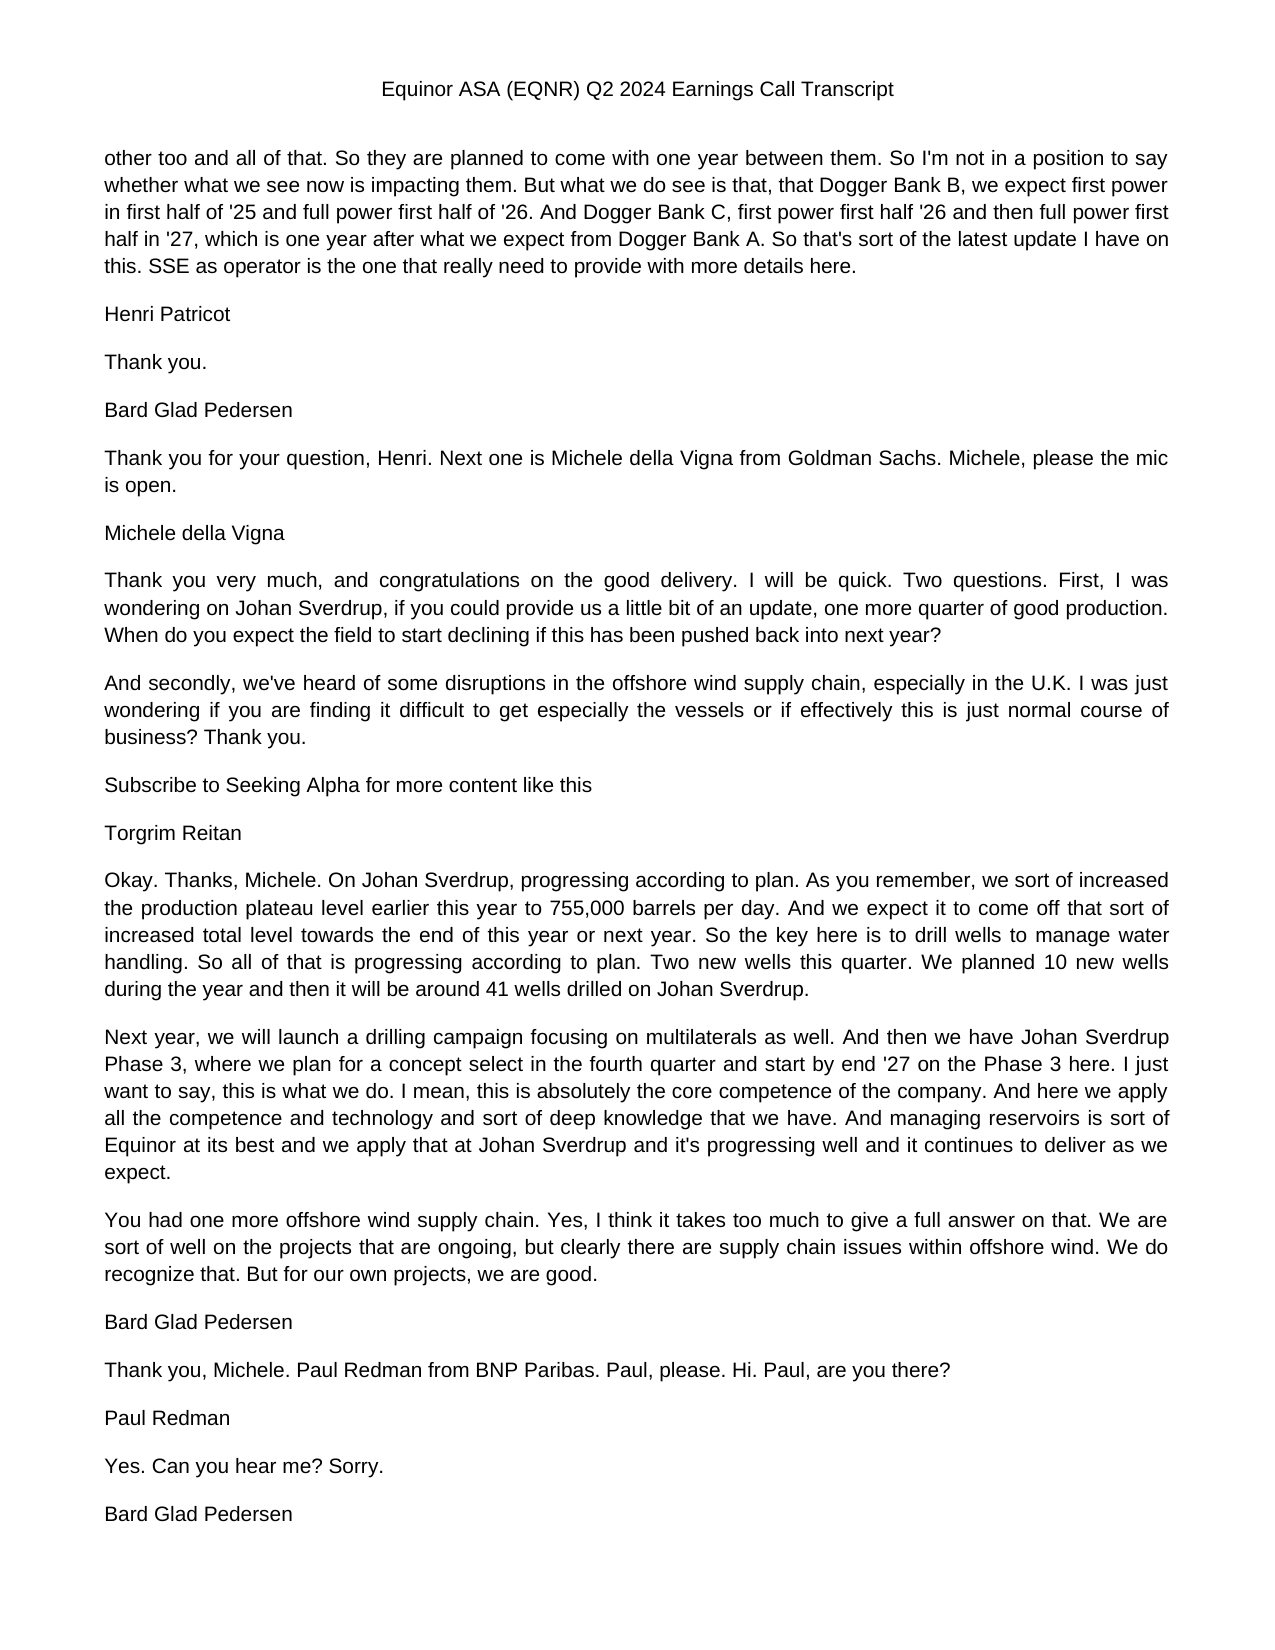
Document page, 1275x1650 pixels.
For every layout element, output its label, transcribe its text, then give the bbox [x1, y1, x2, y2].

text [104, 142, 1171, 278]
text Paul Redman [104, 1403, 1171, 1430]
text Henri Patricot [104, 298, 1171, 326]
text Thank you for your question, Henri. Next one is Michele della Vigna from Goldman Sachs. Michele, please the mic is open. [104, 442, 1171, 496]
text Yes. Can you hear me? Sorry. [104, 1451, 1171, 1478]
text Okay. Thanks, Michele. On Johan Sverdrup, progressing according to plan. As you remember, we sort of increased the production plateau level earlier this year to 755,000 barrels per day. And we expect it to come off that sort of increased total level towards the end of this year or next year. So the key here is to drill wells to manage water handling. So all of that is progressing according to plan. Two new wells this quarter. We planned 10 new wells during the year and then it will be around 41 wells drilled on Johan Sverdrup. [104, 865, 1171, 1001]
text And secondly, we've heard of some disruptions in the offshore wind supply chain, especially in the U.K. I was just wondering if you are finding it difficult to get especially the vessels or if effectively this is just normal course of business? Thank you. [104, 667, 1171, 748]
text Thank you, Michele. Paul Redman from BNP Paribas. Paul, please. Hi. Paul, are you there? [104, 1355, 1171, 1382]
text Michele della Vigna [104, 517, 1171, 544]
text Subscribe to Seeking Alpha for more content like this [104, 769, 1171, 796]
text Bard Glad Pedersen [104, 394, 1171, 421]
text Torgrim Reitan [104, 817, 1171, 844]
text Next year, we will launch a drilling campaign focusing on multilaterals as well. And then we have Johan Sverdrup Phase 3, where we plan for a concept select in the fourth quarter and start by end '27 on the Phase 3 here. I just want to say, this is what we do. I mean, this is absolutely the core competence of the company. And here we apply all the competence and technology and sort of deep knowledge that we have. And managing reservoirs is sort of Equinor at its best and we apply that at Johan Sverdrup and it's progressing well and it continues to deliver as we expect. [104, 1021, 1171, 1184]
text Thank you very much, and congratulations on the good delivery. I will be quick. Two questions. First, I was wondering on Johan Sverdrup, if you could provide us a little bit of an update, one more quarter of good production. When do you expect the field to start declining if this has been pushed back into next year? [104, 565, 1171, 646]
text You had one more offshore wind supply chain. Yes, I think it takes too much to give a full answer on that. We are sort of well on the projects that are ongoing, but clearly there are supply chain issues within offshore wind. We do recognize that. But for our own projects, we are good. [104, 1205, 1171, 1286]
text Bard Glad Pedersen [104, 1307, 1171, 1334]
text Thank you. [104, 346, 1171, 373]
text Bard Glad Pedersen [104, 1498, 1171, 1526]
